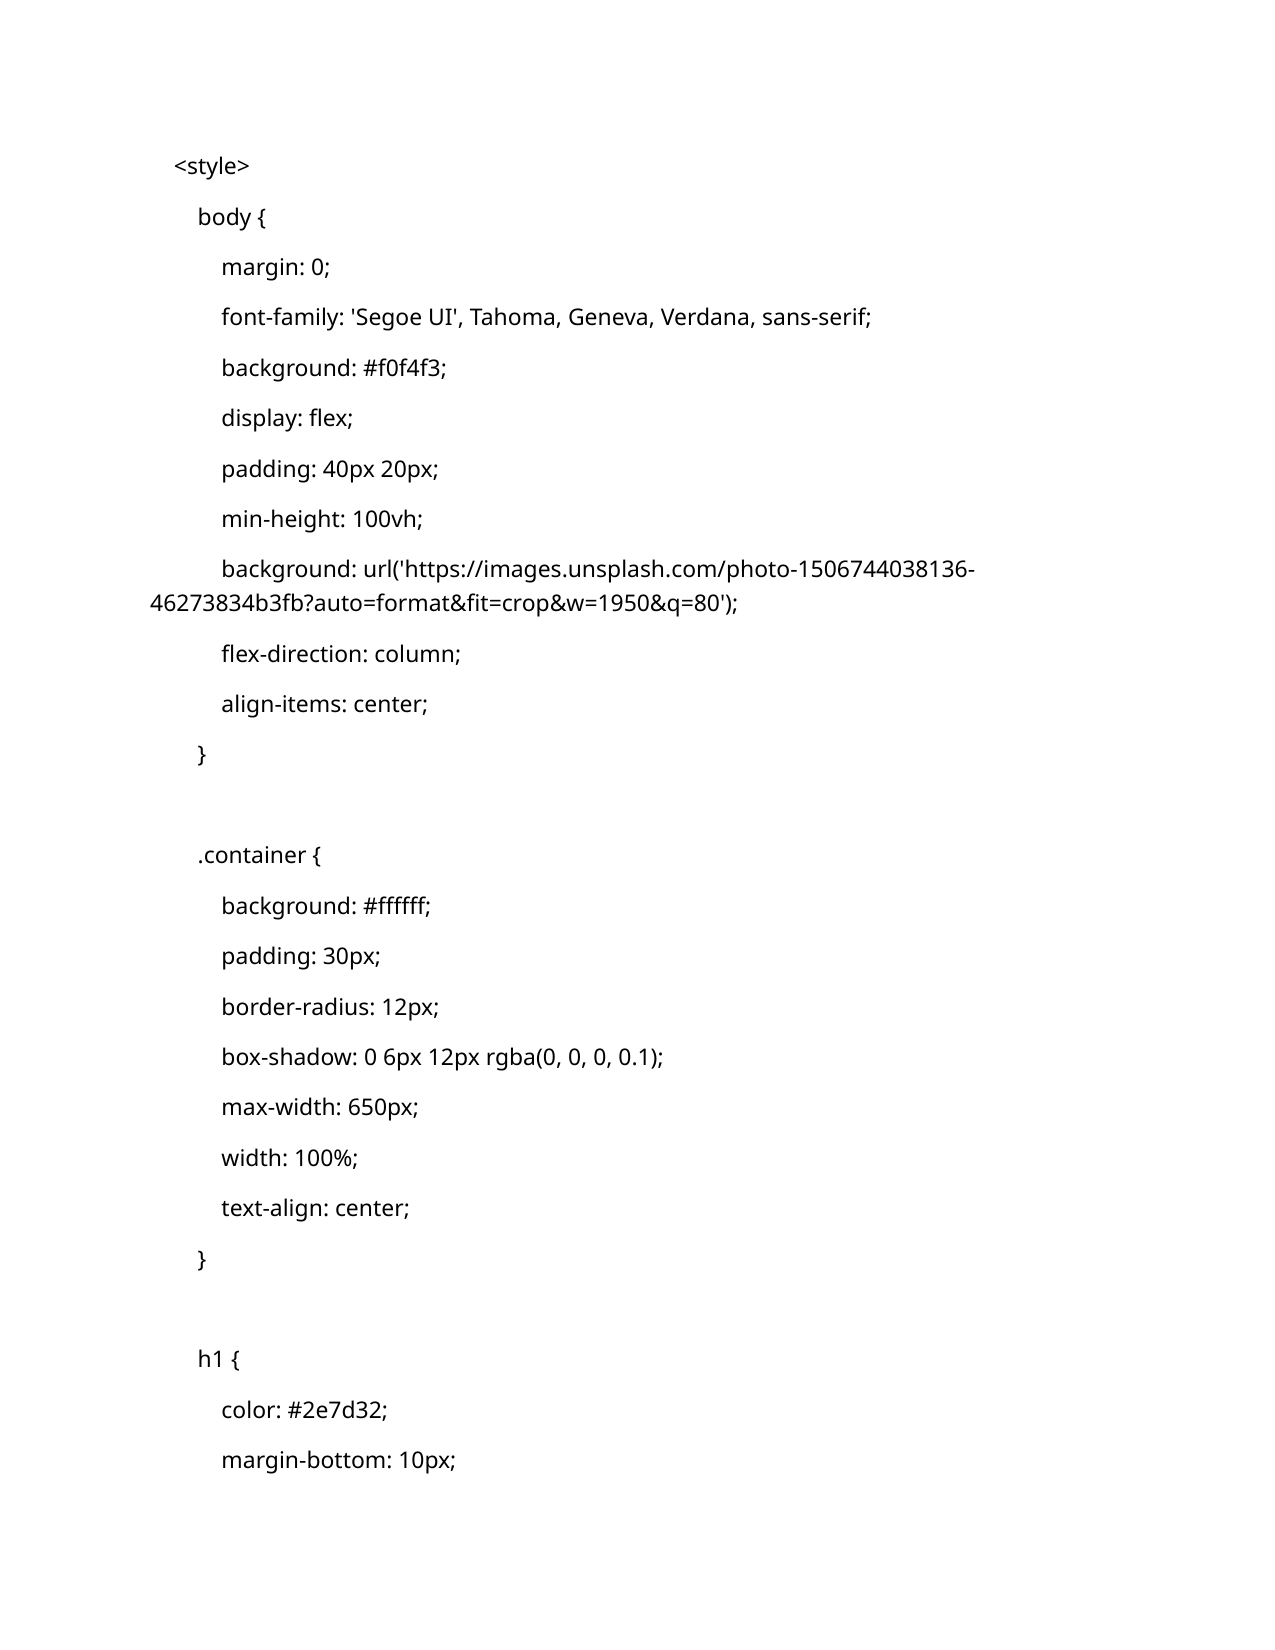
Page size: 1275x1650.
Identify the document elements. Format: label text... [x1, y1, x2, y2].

text display: flex; [150, 402, 1125, 433]
text margin: 0; [150, 251, 1125, 282]
text <style> [150, 150, 1125, 181]
text font-family: 'Segoe UI', Tahoma, Geneva, Verdana, sans-serif; [150, 301, 1125, 332]
text padding: 30px; [150, 940, 1125, 971]
text } [150, 1242, 1125, 1274]
text flex-direction: column; [150, 637, 1125, 669]
text text-align: center; [150, 1192, 1125, 1223]
text max-width: 650px; [150, 1091, 1125, 1122]
text box-shadow: 0 6px 12px rgba(0, 0, 0, 0.1); [150, 1041, 1125, 1072]
text } [150, 738, 1125, 769]
text background: #ffffff; [150, 889, 1125, 921]
text background: #f0f4f3; [150, 352, 1125, 383]
text padding: 40px 20px; [150, 452, 1125, 484]
text .container { [150, 839, 1125, 870]
text min-height: 100vh; [150, 503, 1125, 534]
text align-items: center; [150, 688, 1125, 719]
text margin-bottom: 10px; [150, 1444, 1125, 1475]
text width: 100%; [150, 1142, 1125, 1173]
text body { [150, 200, 1125, 232]
text h1 { [150, 1343, 1125, 1374]
text color: #2e7d32; [150, 1394, 1125, 1425]
text background: url('https://images.unsplash.com/photo-1506744038136-46273834b3fb?auto=format&fit=crop&w=1950&q=80'); [150, 553, 1125, 618]
text border-radius: 12px; [150, 990, 1125, 1022]
